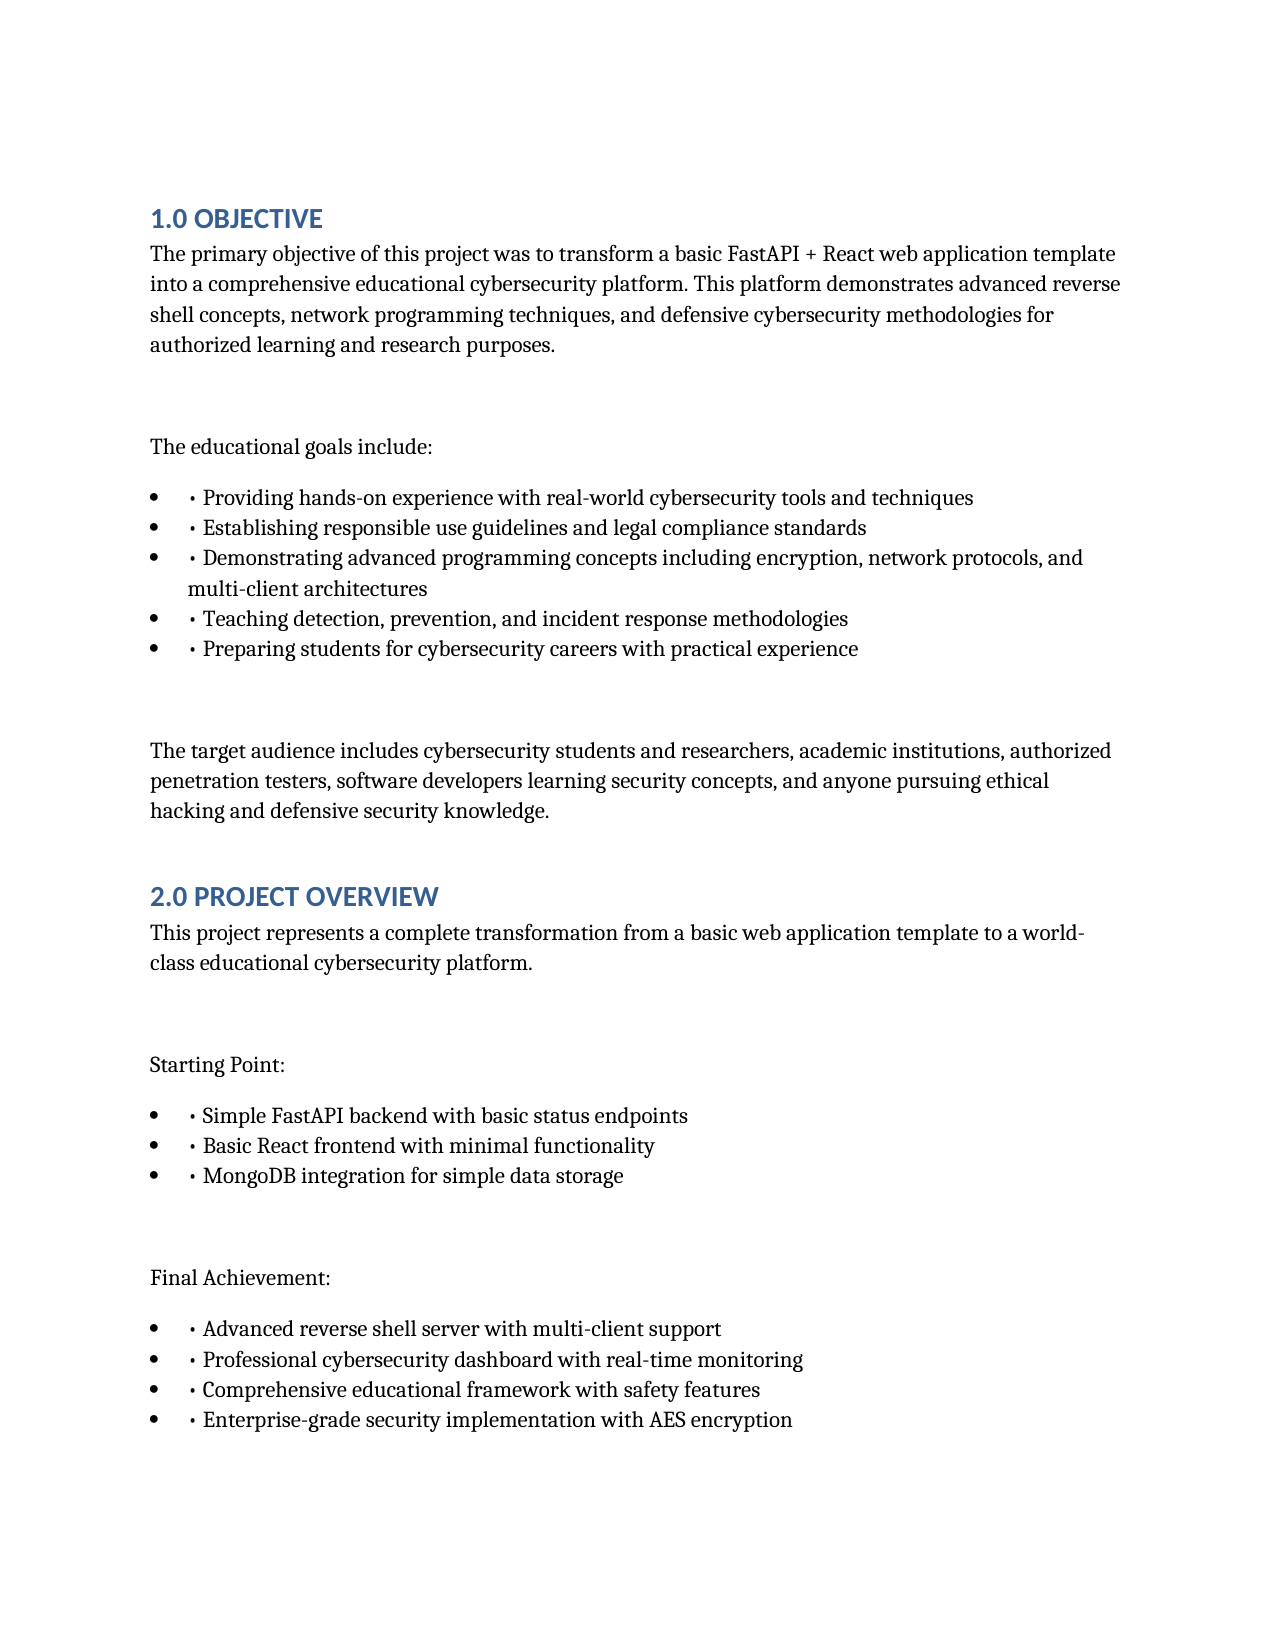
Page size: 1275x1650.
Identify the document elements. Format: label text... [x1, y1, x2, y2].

list • Basic React frontend with minimal functionality [150, 1133, 1125, 1159]
subtitle 2.0 PROJECT OVERVIEW [150, 878, 1125, 914]
list • Establishing responsible use guidelines and legal compliance standards [150, 515, 1125, 541]
list • Preparing students for cybersecurity careers with practical experience [150, 636, 1125, 662]
list • Enterprise-grade security implementation with AES encryption [150, 1407, 1125, 1433]
list • Demonstrating advanced programming concepts including encryption, network protocols, and multi-client architectures [150, 545, 1125, 602]
text This project represents a complete transformation from a basic web application template to a world-class educational cybersecurity platform. [150, 919, 1125, 976]
list • Comprehensive educational framework with safety features [150, 1377, 1125, 1403]
list • Simple FastAPI backend with basic status endpoints [150, 1103, 1125, 1129]
subtitle 1.0 OBJECTIVE [150, 200, 1125, 236]
text Final Achievement: [150, 1265, 1125, 1292]
text The primary objective of this project was to transform a basic FastAPI + React web application template into a comprehensive educational cybersecurity platform. This platform demonstrates advanced reverse shell concepts, network programming techniques, and defensive cybersecurity methodologies for authorized learning and research purposes. [150, 241, 1125, 358]
text The educational goals include: [150, 434, 1125, 460]
list • Advanced reverse shell server with multi-client support [150, 1316, 1125, 1343]
list • Providing hands-on experience with real-world cybersecurity tools and techniques [150, 485, 1125, 511]
list • Professional cybersecurity dashboard with real-time monitoring [150, 1346, 1125, 1373]
list • Teaching detection, prevention, and incident response methodologies [150, 606, 1125, 632]
text The target audience includes cybersecurity students and researchers, academic institutions, authorized penetration testers, software developers learning security concepts, and anyone pursuing ethical hacking and defensive security knowledge. [150, 738, 1125, 824]
list • MongoDB integration for simple data storage [150, 1163, 1125, 1189]
text Starting Point: [150, 1052, 1125, 1078]
